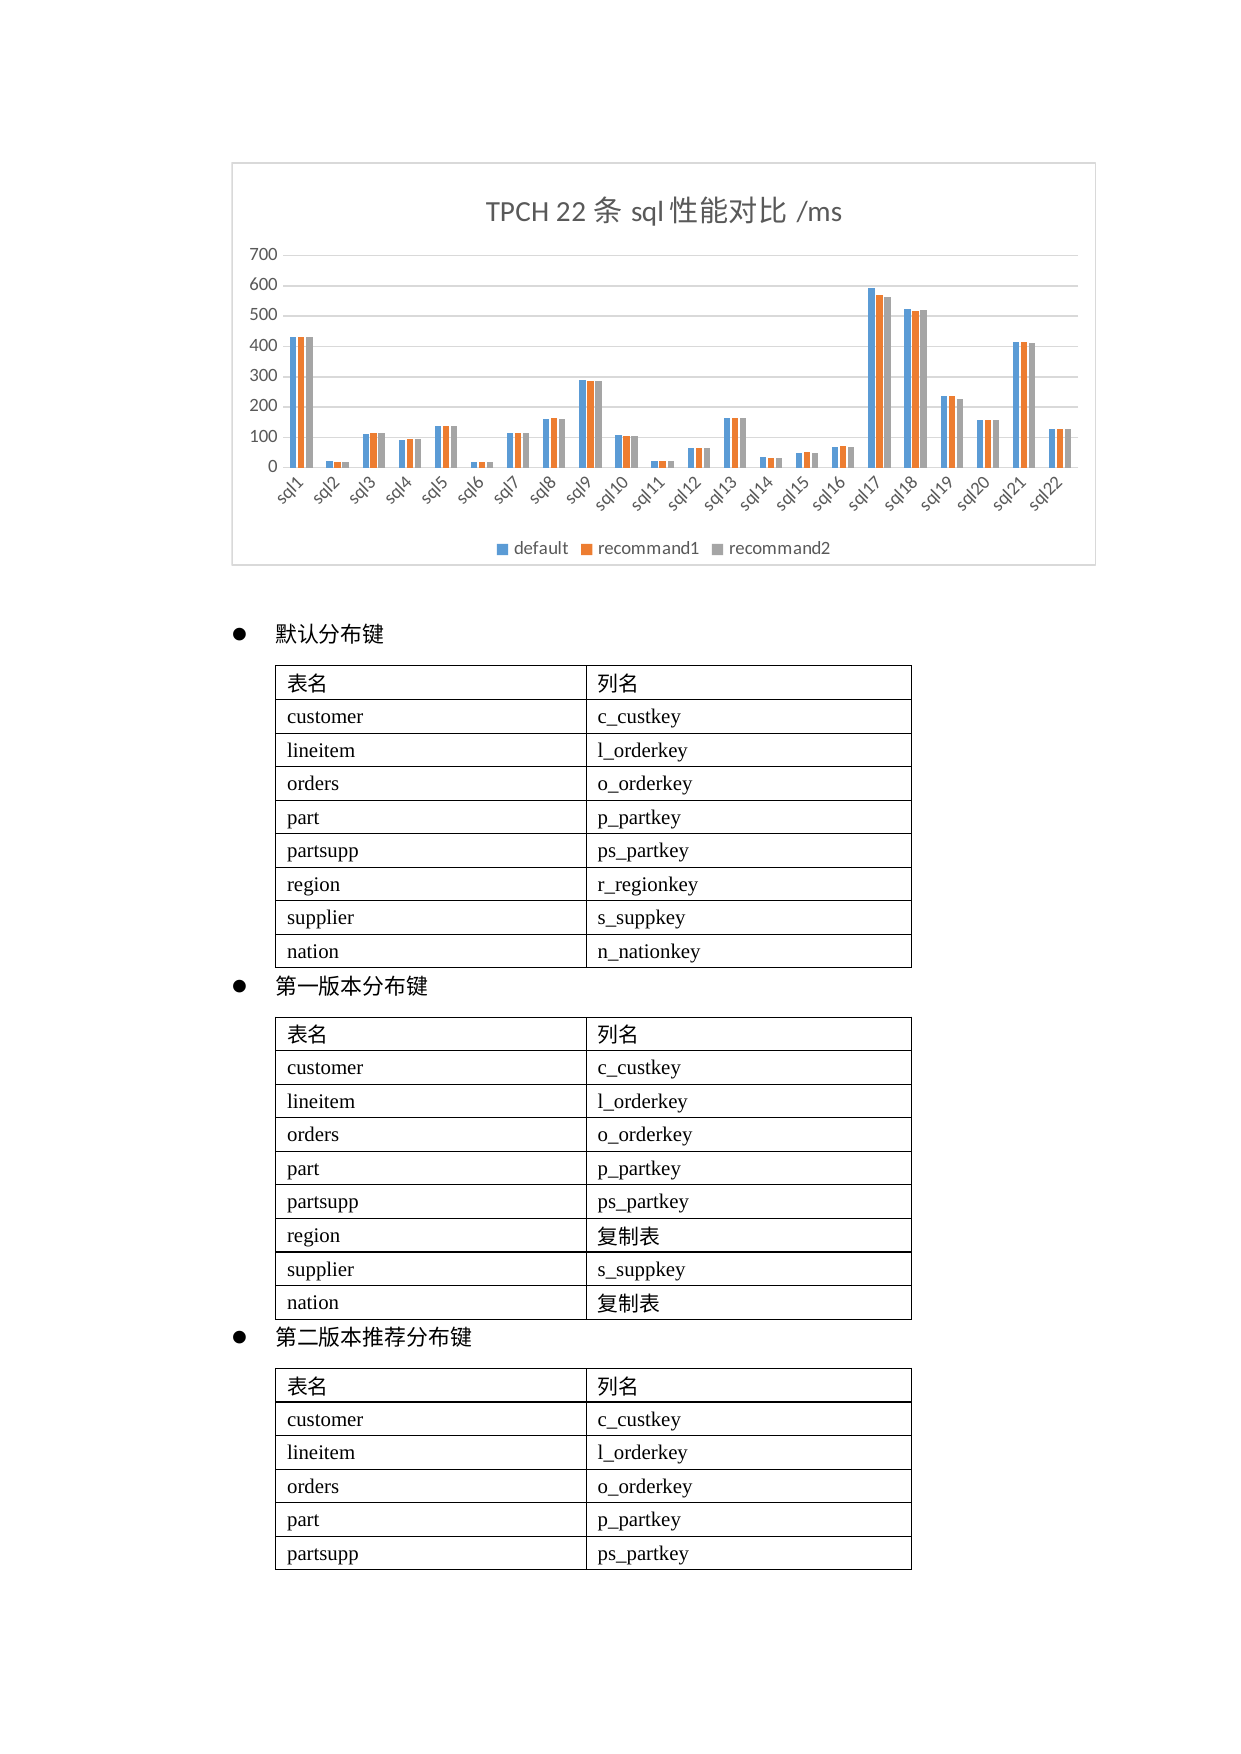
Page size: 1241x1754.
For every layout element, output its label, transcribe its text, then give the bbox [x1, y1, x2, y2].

table_cell partsupp [276, 1537, 586, 1569]
table_cell customer [276, 1051, 586, 1084]
table_cell 复制表 [587, 1286, 911, 1318]
table_cell o_orderkey [587, 1470, 911, 1502]
table_cell o_orderkey [587, 767, 911, 799]
table_header 列名 [587, 1369, 911, 1401]
table_cell l_orderkey [587, 1436, 911, 1468]
table_cell customer [276, 700, 586, 732]
table_cell lineitem [276, 1436, 586, 1468]
table_cell o_orderkey [587, 1118, 911, 1151]
table_cell ps_partkey [587, 834, 911, 867]
table_cell nation [276, 935, 586, 967]
table_header 表名 [276, 666, 586, 699]
table_cell l_orderkey [587, 734, 911, 766]
table_cell lineitem [276, 1085, 586, 1117]
table_cell orders [276, 767, 586, 799]
table_cell region [276, 1219, 586, 1251]
table_cell s_suppkey [587, 1253, 911, 1285]
table_cell supplier [276, 1253, 586, 1285]
table_cell n_nationkey [587, 935, 911, 967]
table_cell p_partkey [587, 1503, 911, 1536]
table_cell region [276, 868, 586, 900]
table_cell c_custkey [587, 1403, 911, 1435]
table_cell l_orderkey [587, 1085, 911, 1117]
table_cell p_partkey [587, 1152, 911, 1184]
table_cell part [276, 1503, 586, 1536]
table_header 列名 [587, 666, 911, 699]
table_cell 复制表 [587, 1219, 911, 1251]
table_cell supplier [276, 901, 586, 934]
list 第二版本推荐分布键 [231, 1319, 1053, 1352]
table_cell part [276, 1152, 586, 1184]
table_cell r_regionkey [587, 868, 911, 900]
table_cell orders [276, 1118, 586, 1151]
table_cell partsupp [276, 1185, 586, 1218]
list 默认分布键 [231, 617, 1053, 649]
table_cell s_suppkey [587, 901, 911, 934]
table_cell partsupp [276, 834, 586, 867]
table_header 列名 [587, 1018, 911, 1050]
table_cell orders [276, 1470, 586, 1502]
table_cell p_partkey [587, 801, 911, 833]
table_cell c_custkey [587, 700, 911, 732]
table_cell ps_partkey [587, 1537, 911, 1569]
table_cell nation [276, 1286, 586, 1318]
table_cell lineitem [276, 734, 586, 766]
table_cell part [276, 801, 586, 833]
list 第一版本分布键 [231, 968, 1053, 1001]
table_cell customer [276, 1403, 586, 1435]
table_header 表名 [276, 1369, 586, 1401]
table_cell c_custkey [587, 1051, 911, 1084]
table_header 表名 [276, 1018, 586, 1050]
table_cell ps_partkey [587, 1185, 911, 1218]
